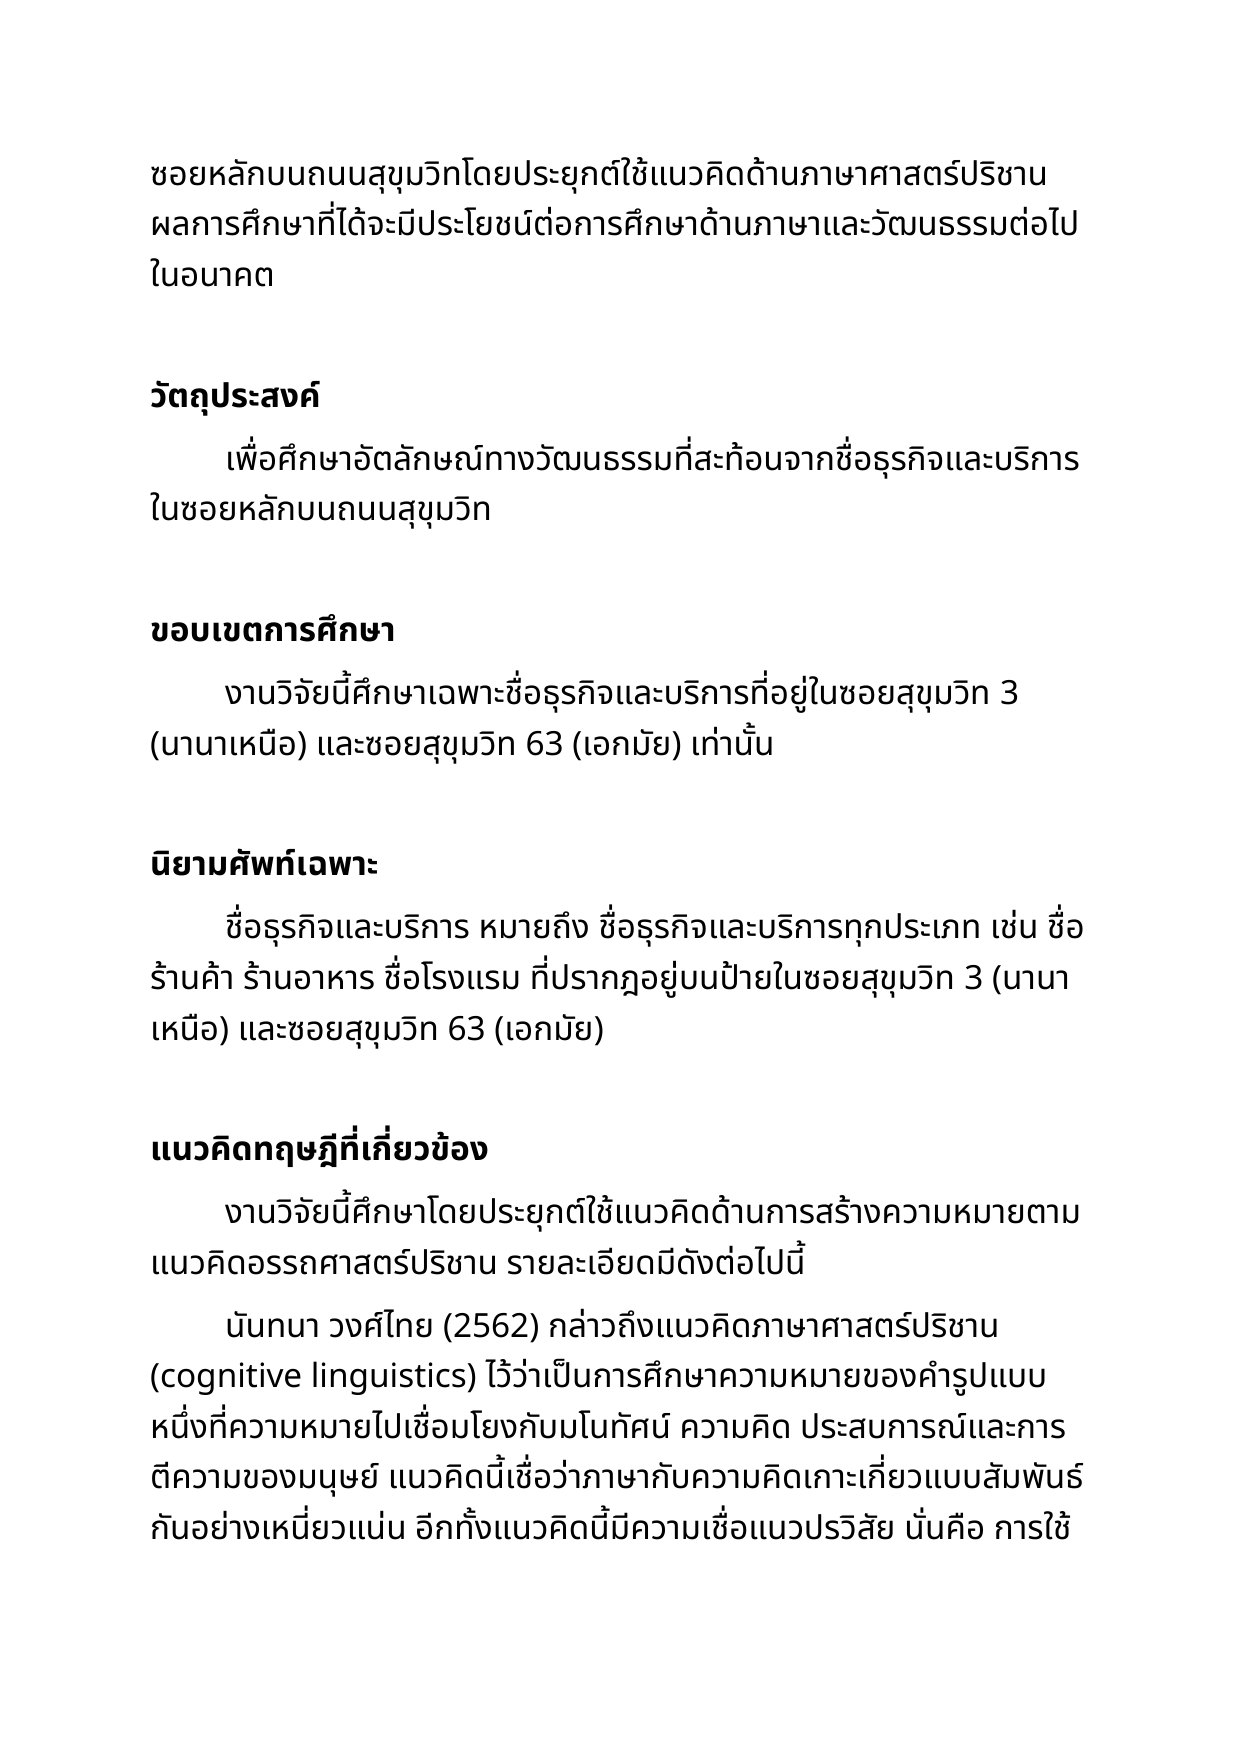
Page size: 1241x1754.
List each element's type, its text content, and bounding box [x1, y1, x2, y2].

text แนวคิดทฤษฎีที่เกี่ยวข้อง [150, 1125, 1090, 1176]
text งานวิจัยนี้ศึกษาโดยประยุกต์ใช้แนวคิดด้านการสร้างความหมายตามแนวคิดอรรถศาสตร์ปริชาน รายละเอียดมีดังต่อไปนี้ [150, 1188, 1090, 1289]
text นิยามศัพท์เฉพาะ [150, 840, 1090, 891]
text วัตถุประสงค์ [150, 372, 1090, 422]
text งานวิจัยนี้ศึกษาเฉพาะชื่อธุรกิจและบริการที่อยู่ในซอยสุขุมวิท 3 (นานาเหนือ) และซอยสุขุมวิท 63 (เอกมัย) เท่านั้น [150, 669, 1090, 770]
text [150, 1302, 1090, 1554]
text ชื่อธุรกิจและบริการ หมายถึง ชื่อธุรกิจและบริการทุกประเภท เช่น ชื่อร้านค้า ร้านอาหาร ชื่อโรงแรม ที่ปรากฎอยู่บนป้ายในซอยสุขุมวิท 3 (นานาเหนือ) และซอยสุขุมวิท 63 (เอกมัย) [150, 903, 1090, 1055]
text ขอบเขตการศึกษา [150, 606, 1090, 656]
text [150, 150, 1090, 301]
text เพื่อศึกษาอัตลักษณ์ทางวัฒนธรรมที่สะท้อนจากชื่อธุรกิจและบริการในซอยหลักบนถนนสุขุมวิท [150, 434, 1090, 535]
